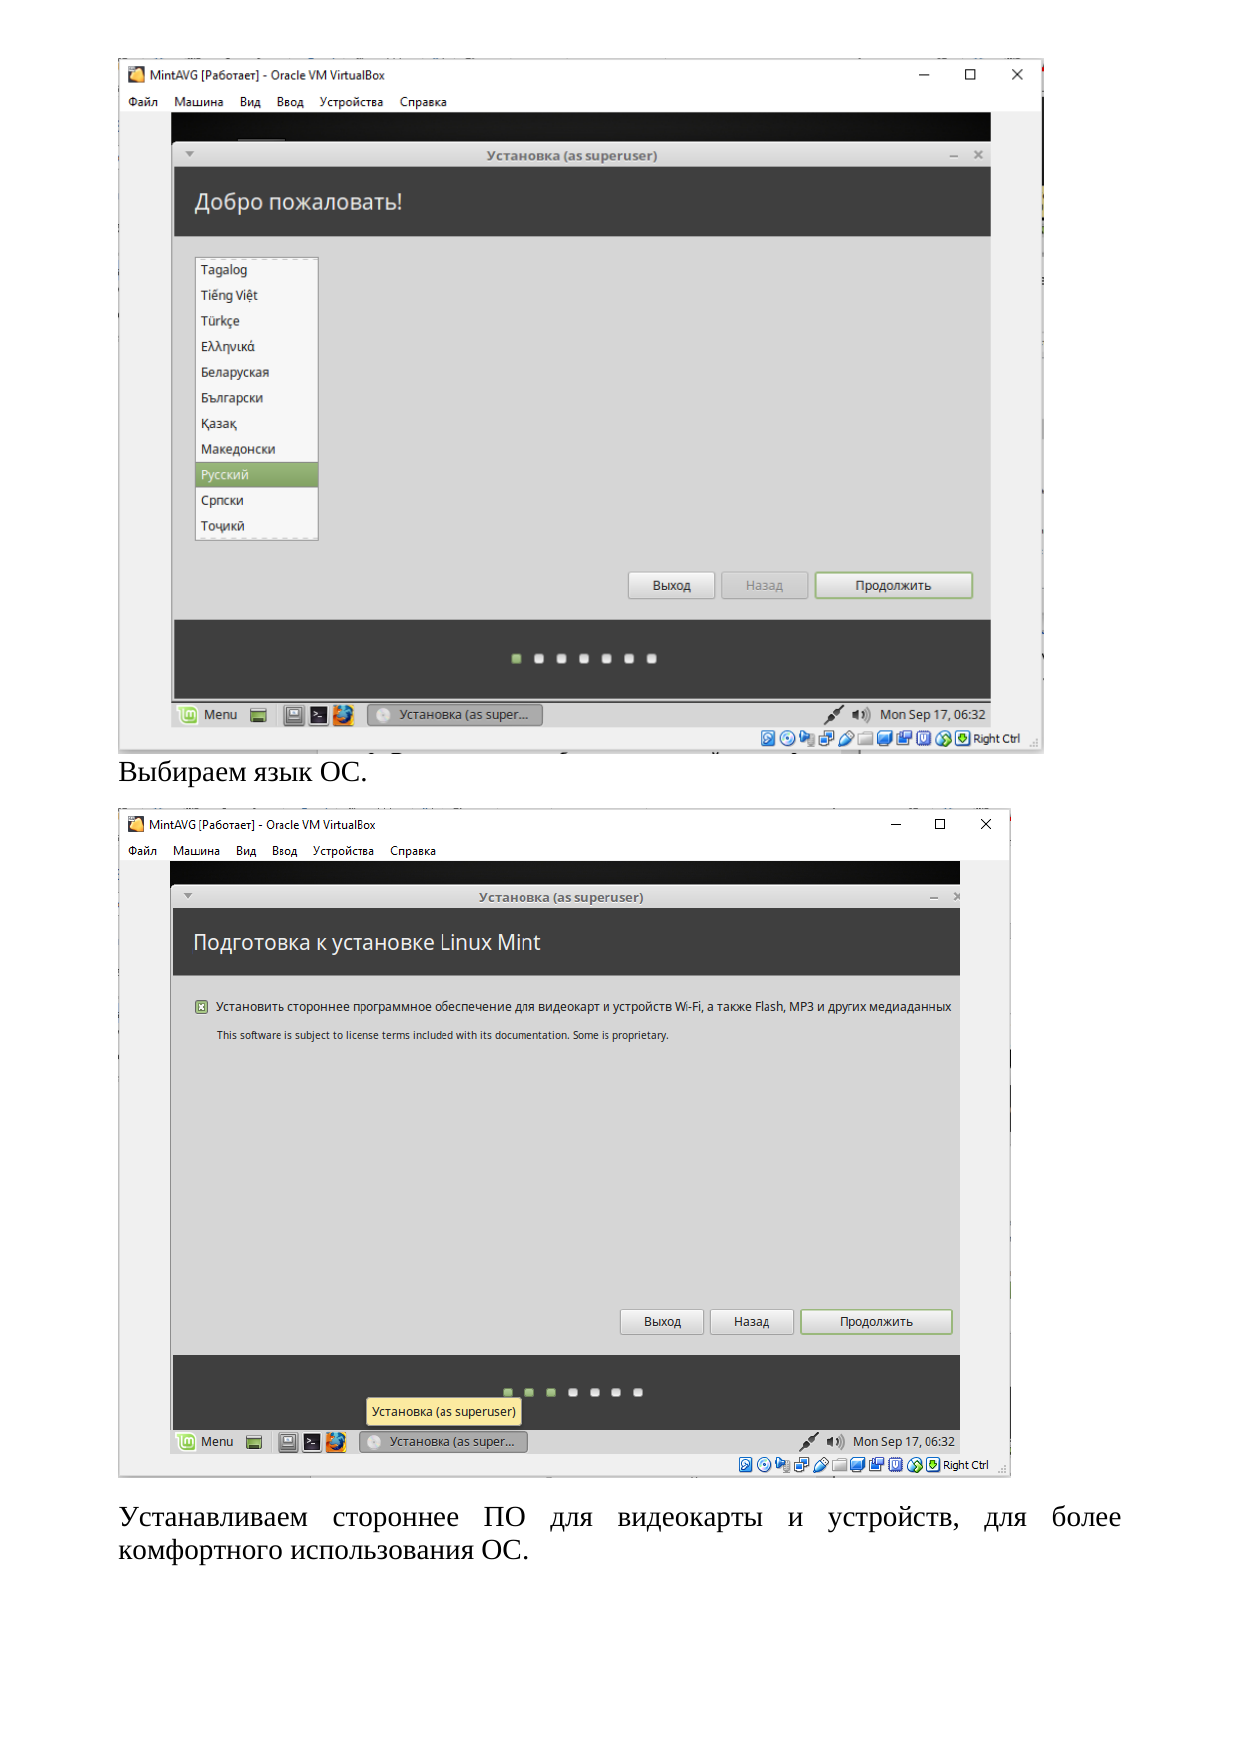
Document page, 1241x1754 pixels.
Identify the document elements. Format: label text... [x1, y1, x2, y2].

picture [118, 808, 1011, 1478]
text Устанавливаем стороннее ПО для видеокарты и устройств, для более комфортного использования ОС. [118, 1499, 1122, 1566]
picture [118, 58, 1044, 754]
